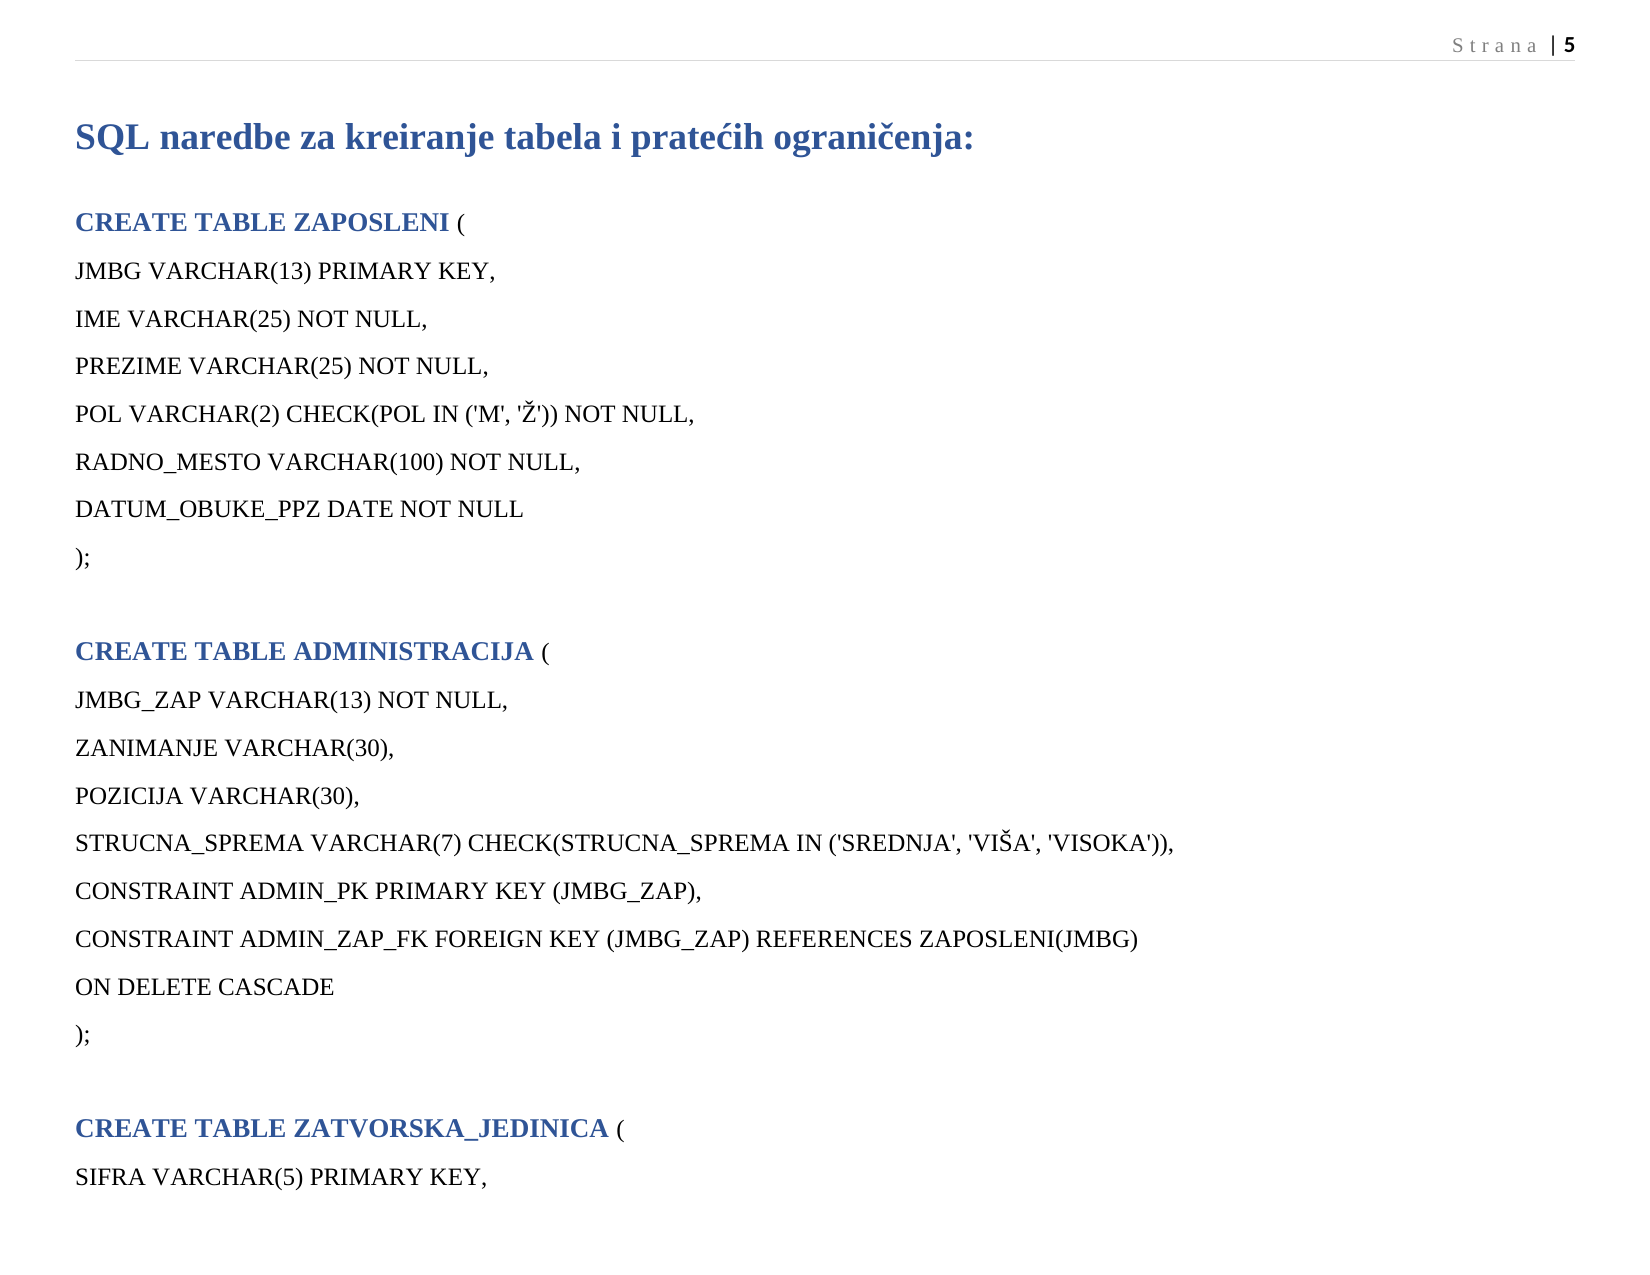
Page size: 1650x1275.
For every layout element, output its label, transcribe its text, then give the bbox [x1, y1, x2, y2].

text ON DELETE CASCADE [75, 972, 1575, 1000]
text CREATE TABLE ZAPOSLENI ( [75, 206, 1575, 237]
text POZICIJA VARCHAR(30), [75, 781, 1575, 809]
text CONSTRAINT ADMIN_PK PRIMARY KEY (JMBG_ZAP), [75, 876, 1575, 905]
text ZANIMANJE VARCHAR(30), [75, 733, 1575, 762]
text CREATE TABLE ZATVORSKA_JEDINICA ( [75, 1112, 1575, 1143]
text DATUM_OBUKE_PPZ DATE NOT NULL [75, 494, 1575, 523]
text ); [75, 1019, 1575, 1048]
text SIFRA VARCHAR(5) PRIMARY KEY, [75, 1162, 1575, 1191]
text ); [75, 542, 1575, 571]
text IME VARCHAR(25) NOT NULL, [75, 304, 1575, 332]
text PREZIME VARCHAR(25) NOT NULL, [75, 351, 1575, 380]
text CONSTRAINT ADMIN_ZAP_FK FOREIGN KEY (JMBG_ZAP) REFERENCES ZAPOSLENI(JMBG) [75, 924, 1575, 953]
text POL VARCHAR(2) CHECK(POL IN ('M', 'Ž')) NOT NULL, [75, 399, 1575, 428]
text CREATE TABLE ADMINISTRACIJA ( [75, 635, 1575, 666]
text JMBG_ZAP VARCHAR(13) NOT NULL, [75, 685, 1575, 714]
text STRUCNA_SPREMA VARCHAR(7) CHECK(STRUCNA_SPREMA IN ('SREDNJA', 'VIŠA', 'VISOKA')), [75, 828, 1575, 857]
text RADNO_MESTO VARCHAR(100) NOT NULL, [75, 447, 1575, 476]
text JMBG VARCHAR(13) PRIMARY KEY, [75, 256, 1575, 285]
subtitle SQL naredbe za kreiranje tabela i pratećih ograničenja: [75, 114, 1575, 157]
